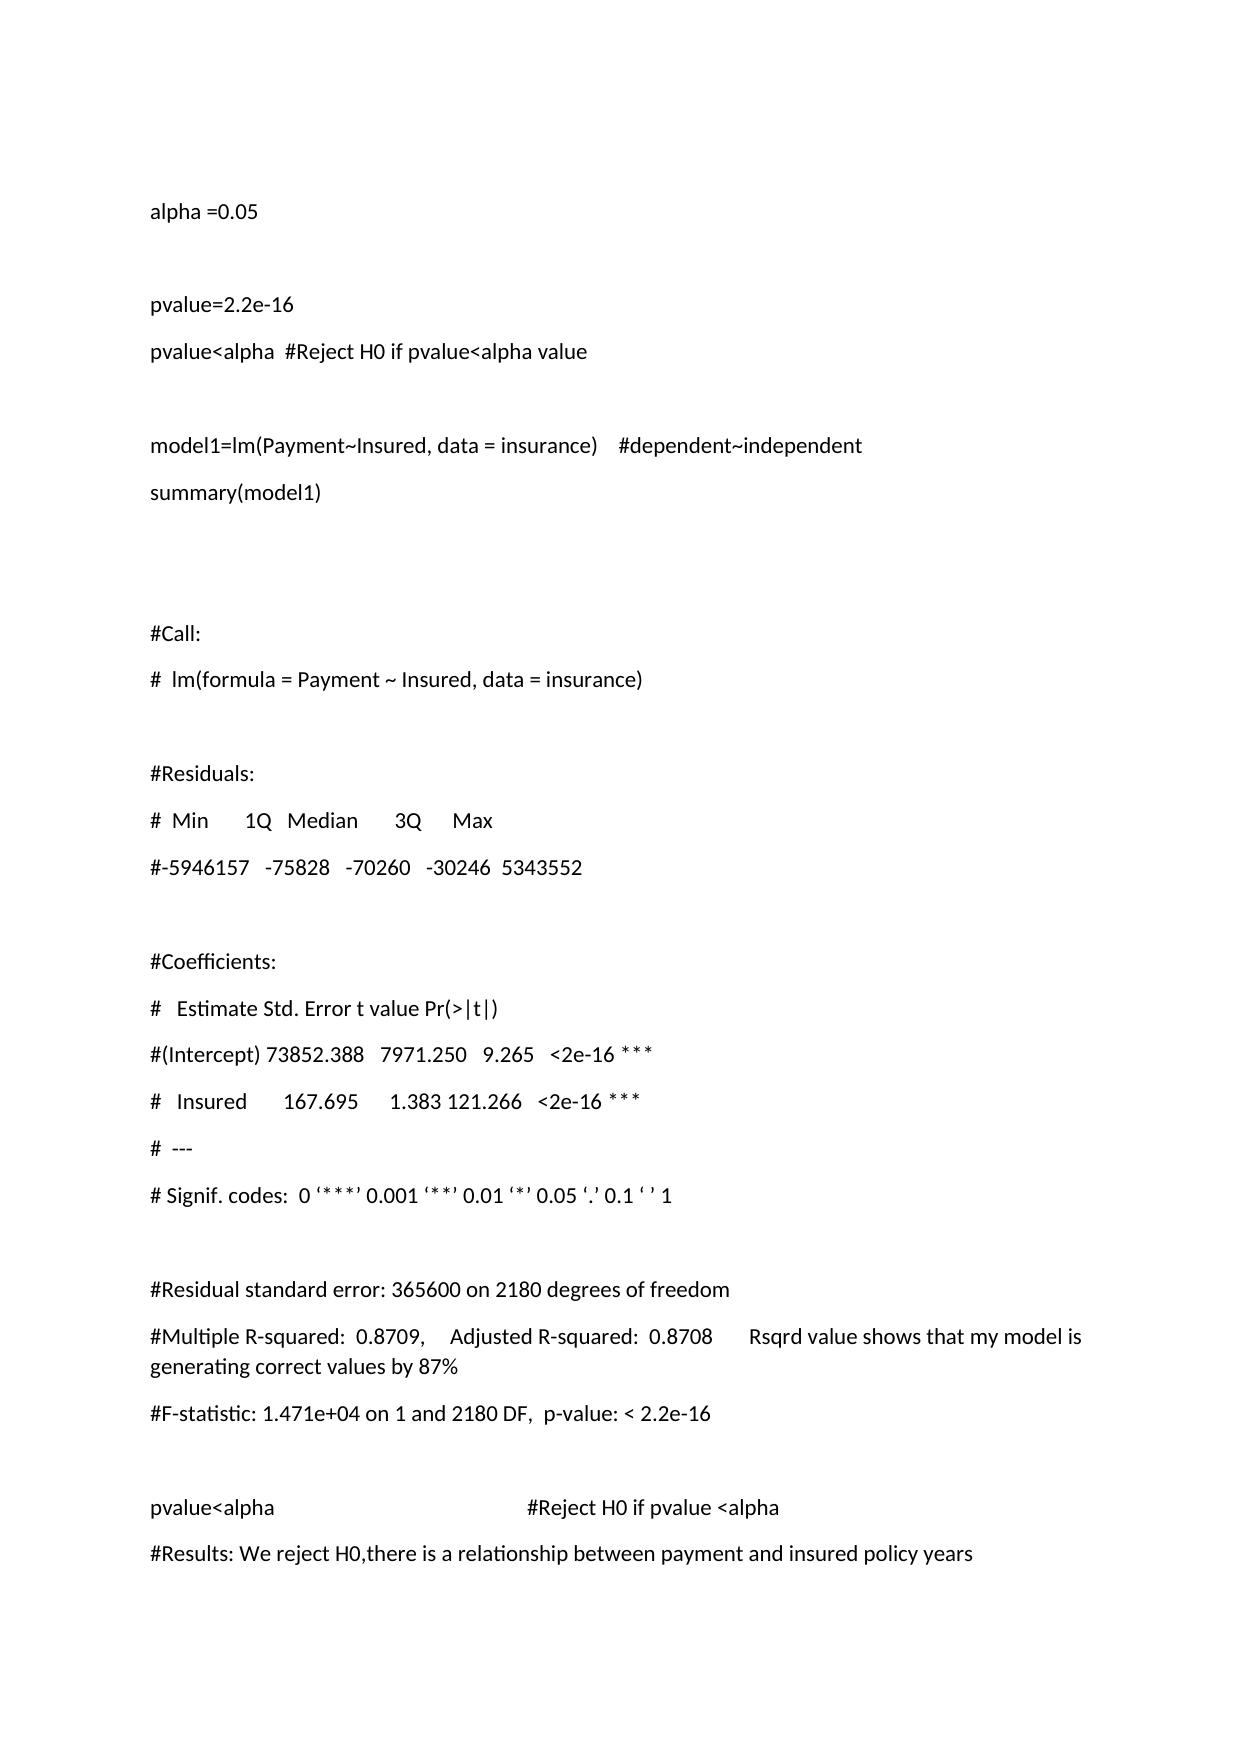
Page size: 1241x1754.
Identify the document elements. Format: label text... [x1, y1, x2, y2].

text pvalue<alpha #Reject H0 if pvalue <alpha [150, 1493, 1090, 1521]
text #Coefficients: [150, 947, 1090, 975]
text pvalue=2.2e-16 [150, 291, 1090, 319]
text #Call: [150, 619, 1090, 647]
text #(Intercept) 73852.388 7971.250 9.265 <2e-16 *** [150, 1041, 1090, 1069]
text # Estimate Std. Error t value Pr(>|t|) [150, 994, 1090, 1022]
text #-5946157 -75828 -70260 -30246 5343552 [150, 853, 1090, 881]
text alpha =0.05 [150, 197, 1090, 225]
text #Multiple R-squared: 0.8709, Adjusted R-squared: 0.8708 Rsqrd value shows that my model is generating correct values by 87% [150, 1322, 1090, 1380]
text # Signif. codes: 0 ‘***’ 0.001 ‘**’ 0.01 ‘*’ 0.05 ‘.’ 0.1 ‘ ’ 1 [150, 1181, 1090, 1209]
text #F-statistic: 1.471e+04 on 1 and 2180 DF, p-value: < 2.2e-16 [150, 1399, 1090, 1427]
text pvalue<alpha #Reject H0 if pvalue<alpha value [150, 337, 1090, 366]
text # --- [150, 1134, 1090, 1162]
text model1=lm(Payment~Insured, data = insurance) #dependent~independent [150, 431, 1090, 459]
text #Residuals: [150, 759, 1090, 787]
text # Insured 167.695 1.383 121.266 <2e-16 *** [150, 1087, 1090, 1116]
text #Results: We reject H0,there is a relationship between payment and insured policy years [150, 1539, 1090, 1568]
text # Min 1Q Median 3Q Max [150, 806, 1090, 834]
text #Residual standard error: 365600 on 2180 degrees of freedom [150, 1275, 1090, 1303]
text # lm(formula = Payment ~ Insured, data = insurance) [150, 666, 1090, 694]
text summary(model1) [150, 478, 1090, 506]
